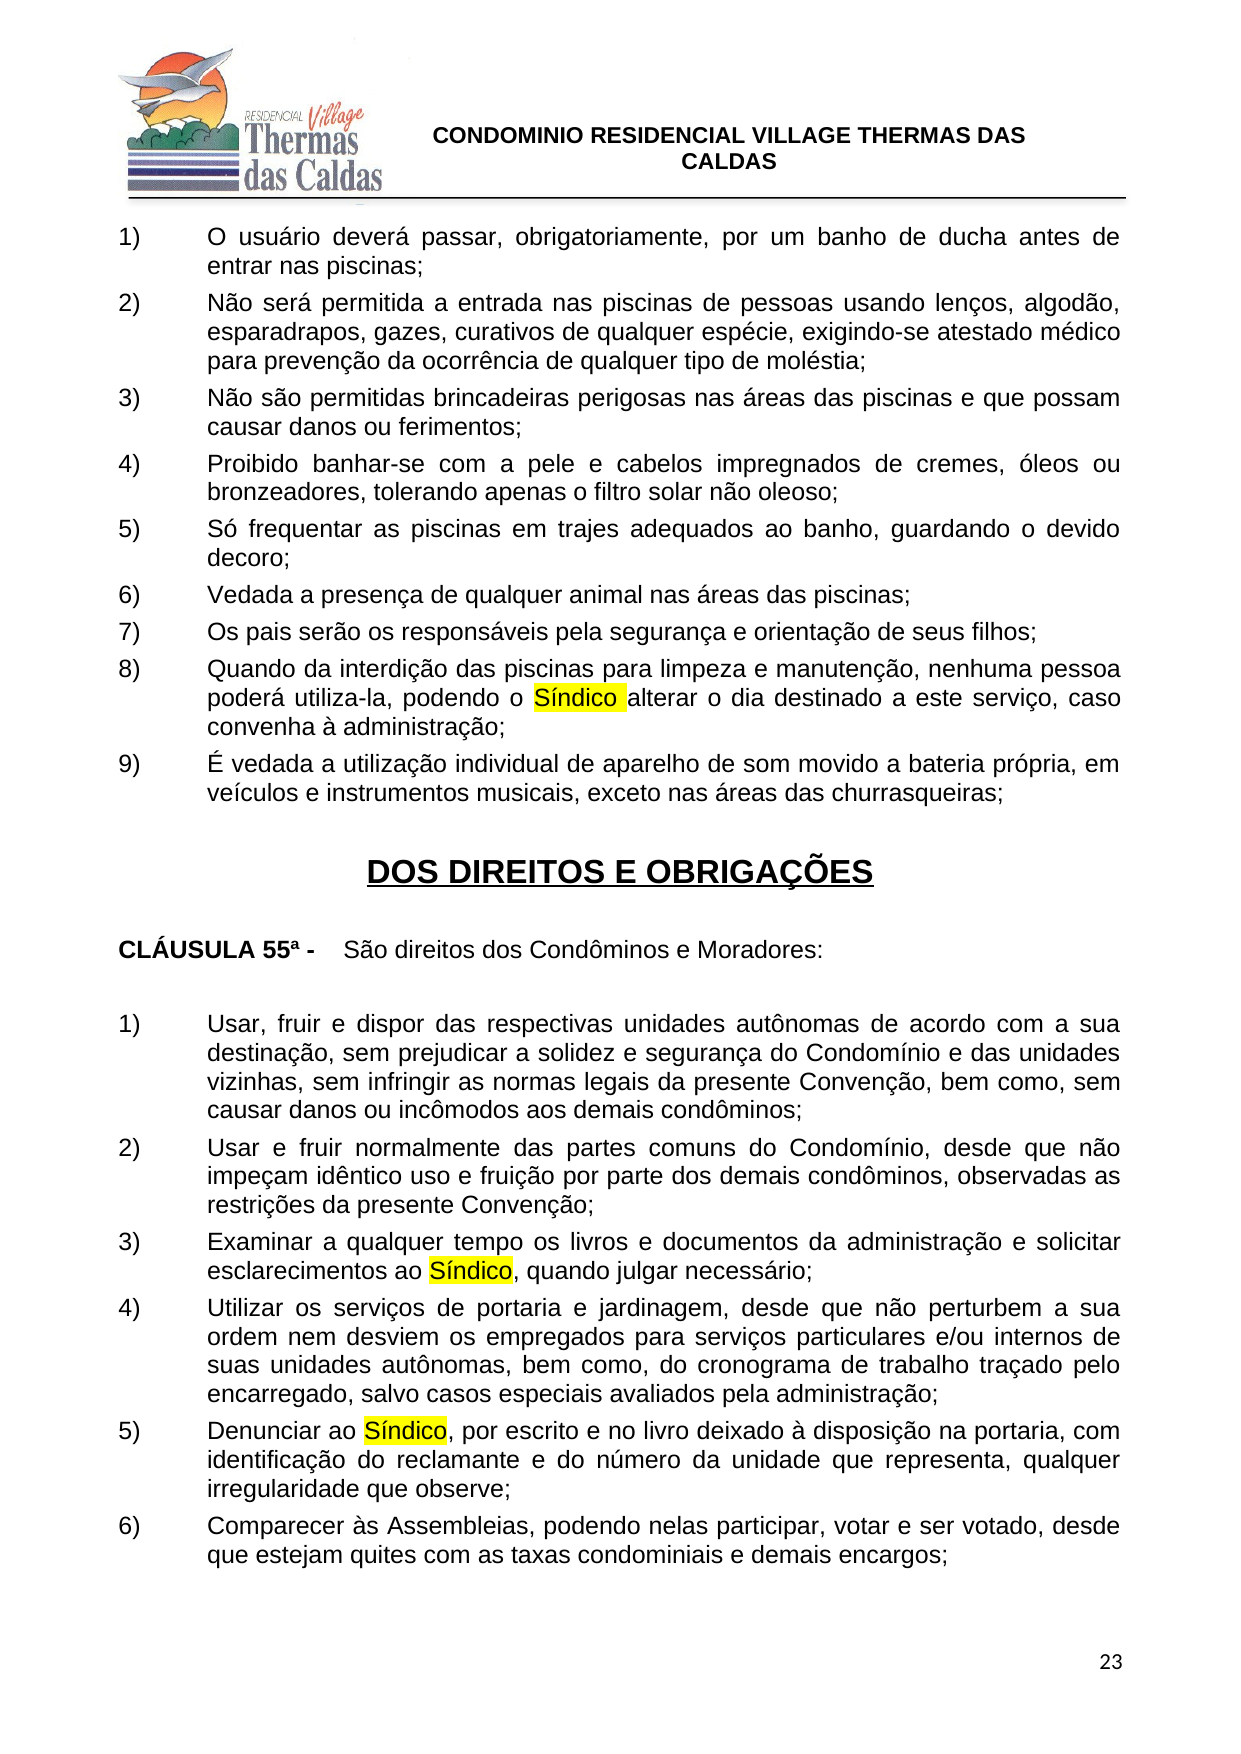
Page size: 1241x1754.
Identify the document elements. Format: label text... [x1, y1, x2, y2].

list É vedada a utilização individual de aparelho de som movido a bateria própria, em veículos e instrumentos musicais, exceto nas áreas das churrasqueiras; [118, 749, 1122, 806]
list Proibido banhar-se com a pele e cabelos impregnados de cremes, óleos ou bronzeadores, tolerando apenas o filtro solar não oleoso; [118, 448, 1122, 506]
list Examinar a qualquer tempo os livros e documentos da administração e solicitar esclarecimentos ao Síndico, quando julgar necessário; [118, 1227, 1122, 1284]
list Vedada a presença de qualquer animal nas áreas das piscinas; [118, 580, 1122, 609]
picture [118, 37, 411, 205]
list São direitos dos Condôminos e Moradores: [118, 935, 1122, 964]
list O usuário deverá passar, obrigatoriamente, por um banho de ducha antes de entrar nas piscinas; [118, 222, 1122, 280]
subtitle DOS DIREITOS E OBRIGAÇÕES [118, 852, 1122, 890]
list Não será permitida a entrada nas piscinas de pessoas usando lenços, algodão, esparadrapos, gazes, curativos de qualquer espécie, exigindo-se atestado médico para prevenção da ocorrência de qualquer tipo de moléstia; [118, 288, 1122, 374]
list Comparecer às Assembleias, podendo nelas participar, votar e ser votado, desde que estejam quites com as taxas condominiais e demais encargos; [118, 1511, 1122, 1568]
list Denunciar ao Síndico, por escrito e no livro deixado à disposição na portaria, com identificação do reclamante e do número da unidade que representa, qualquer irregularidade que observe; [118, 1416, 1122, 1502]
list Usar, fruir e dispor das respectivas unidades autônomas de acordo com a sua destinação, sem prejudicar a solidez e segurança do Condomínio e das unidades vizinhas, sem infringir as normas legais da presente Convenção, bem como, sem causar danos ou incômodos aos demais condôminos; [118, 1009, 1122, 1124]
list Utilizar os serviços de portaria e jardinagem, desde que não perturbem a sua ordem nem desviem os empregados para serviços particulares e/ou internos de suas unidades autônomas, bem como, do cronograma de trabalho traçado pelo encarregado, salvo casos especiais avaliados pela administração; [118, 1293, 1122, 1408]
list Os pais serão os responsáveis pela segurança e orientação de seus filhos; [118, 617, 1122, 646]
list Usar e fruir normalmente das partes comuns do Condomínio, desde que não impeçam idêntico uso e fruição por parte dos demais condôminos, observadas as restrições da presente Convenção; [118, 1132, 1122, 1219]
list Só frequentar as piscinas em trajes adequados ao banho, guardando o devido decoro; [118, 514, 1122, 572]
list Quando da interdição das piscinas para limpeza e manutenção, nenhuma pessoa poderá utiliza-la, podendo o Síndico alterar o dia destinado a este serviço, caso convenha à administração; [118, 654, 1122, 741]
list Não são permitidas brincadeiras perigosas nas áreas das piscinas e que possam causar danos ou ferimentos; [118, 383, 1122, 440]
